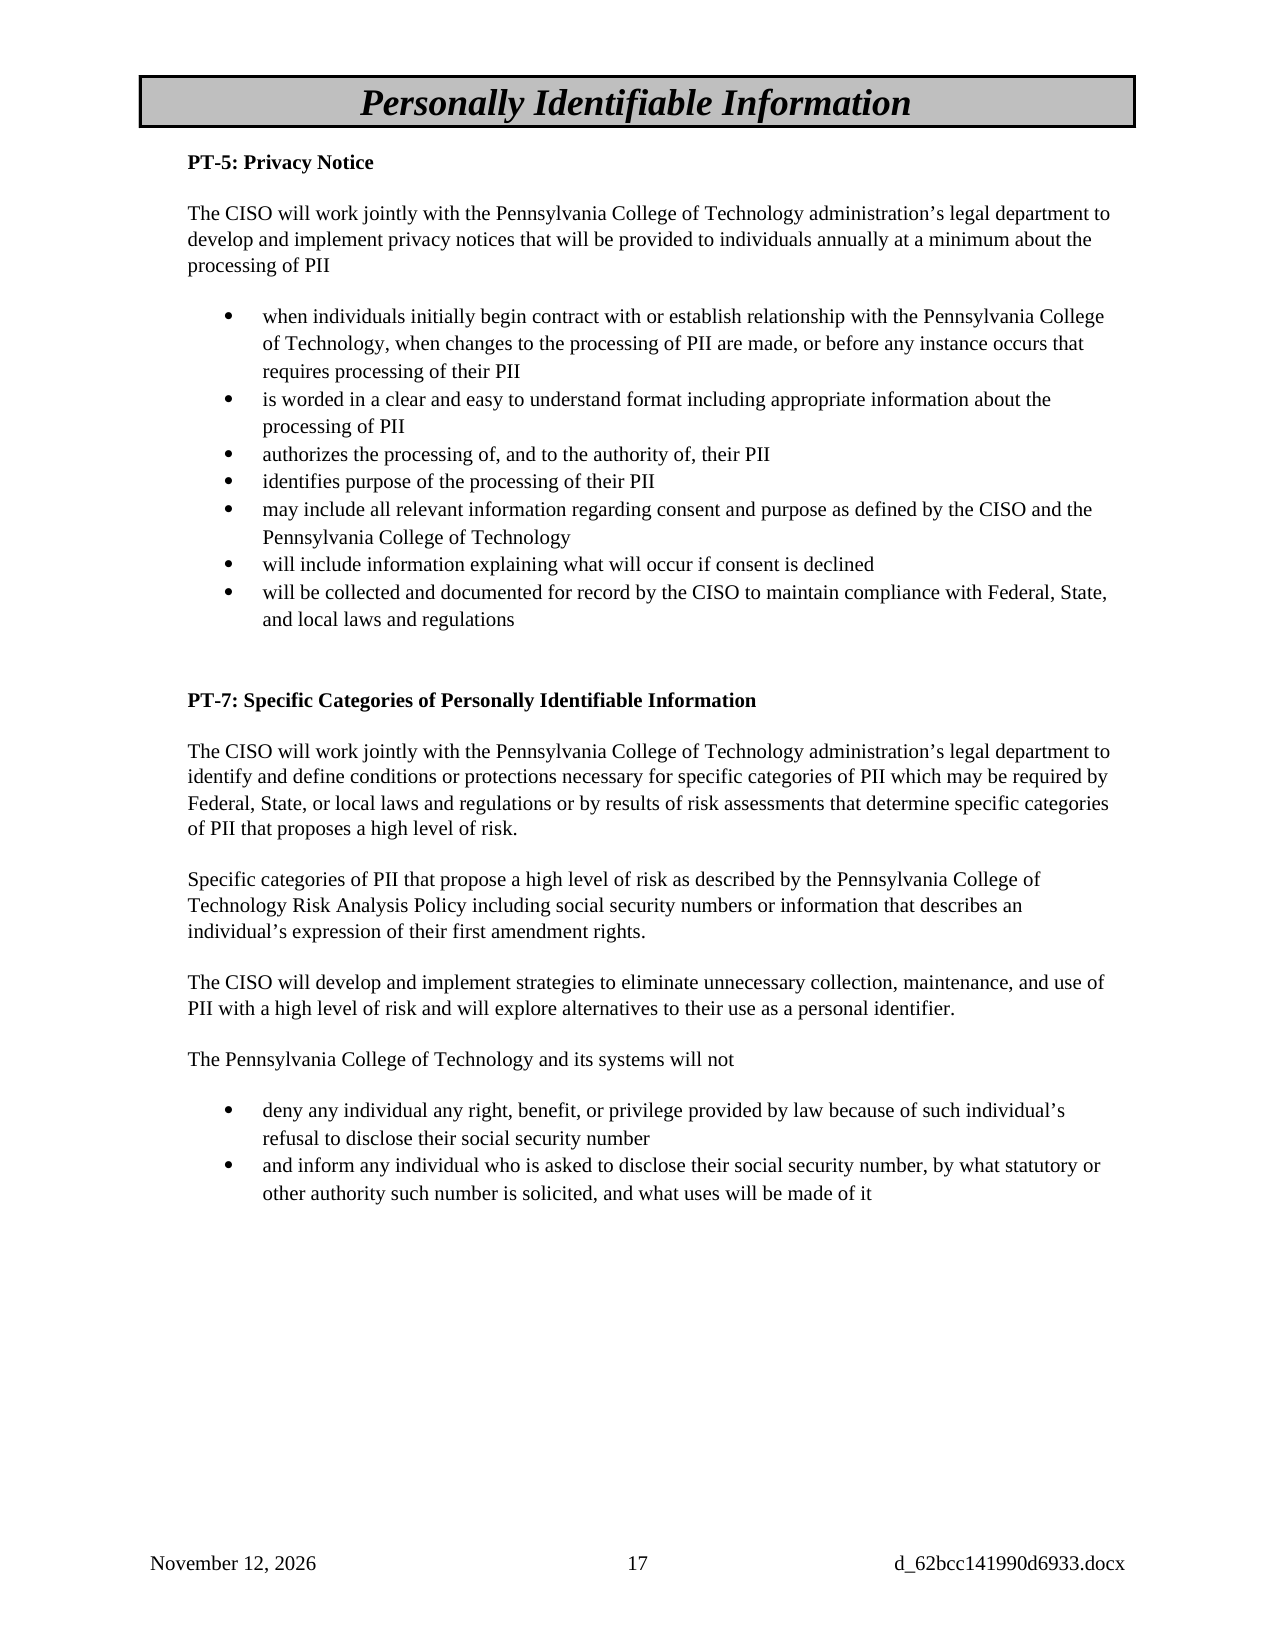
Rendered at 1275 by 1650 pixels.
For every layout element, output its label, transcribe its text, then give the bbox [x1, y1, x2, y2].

list deny any individual any right, benefit, or privilege provided by law because of such individual’s refusal to disclose their social security number [225, 1098, 1125, 1149]
list identifies purpose of the processing of their PII [225, 469, 1125, 493]
text The Pennsylvania College of Technology and its systems will not [187, 1047, 1125, 1071]
list is worded in a clear and easy to understand format including appropriate information about the processing of PII [225, 387, 1125, 438]
text PT-5: Privacy Notice [187, 150, 1125, 174]
text The CISO will develop and implement strategies to eliminate unnecessary collection, maintenance, and use of PII with a high level of risk and will explore alternatives to their use as a personal identifier. [187, 970, 1125, 1020]
list will include information explaining what will occur if consent is declined [225, 552, 1125, 576]
list authorizes the processing of, and to the authority of, their PII [225, 442, 1125, 466]
text The CISO will work jointly with the Pennsylvania College of Technology administration’s legal department to develop and implement privacy notices that will be provided to individuals annually at a minimum about the processing of PII [187, 201, 1125, 277]
text PT-7: Specific Categories of Personally Identifiable Information [187, 688, 1125, 712]
list may include all relevant information regarding consent and purpose as defined by the CISO and the Pennsylvania College of Technology [225, 497, 1125, 549]
text Specific categories of PII that propose a high level of risk as described by the Pennsylvania College of Technology Risk Analysis Policy including social security numbers or information that describes an individual’s expression of their first amendment rights. [187, 867, 1125, 943]
list and inform any individual who is asked to disclose their social security number, by what statutory or other authority such number is solicited, and what uses will be made of it [225, 1153, 1125, 1205]
list will be collected and documented for record by the CISO to maintain compliance with Federal, State, and local laws and regulations [225, 580, 1125, 631]
list when individuals initially begin contract with or establish relationship with the Pennsylvania College of Technology, when changes to the processing of PII are made, or before any instance occurs that requires processing of their PII [225, 304, 1125, 383]
text The CISO will work jointly with the Pennsylvania College of Technology administration’s legal department to identify and define conditions or protections necessary for specific categories of PII which may be required by Federal, State, or local laws and regulations or by results of risk assessments that determine specific categories of PII that proposes a high level of risk. [187, 738, 1125, 840]
